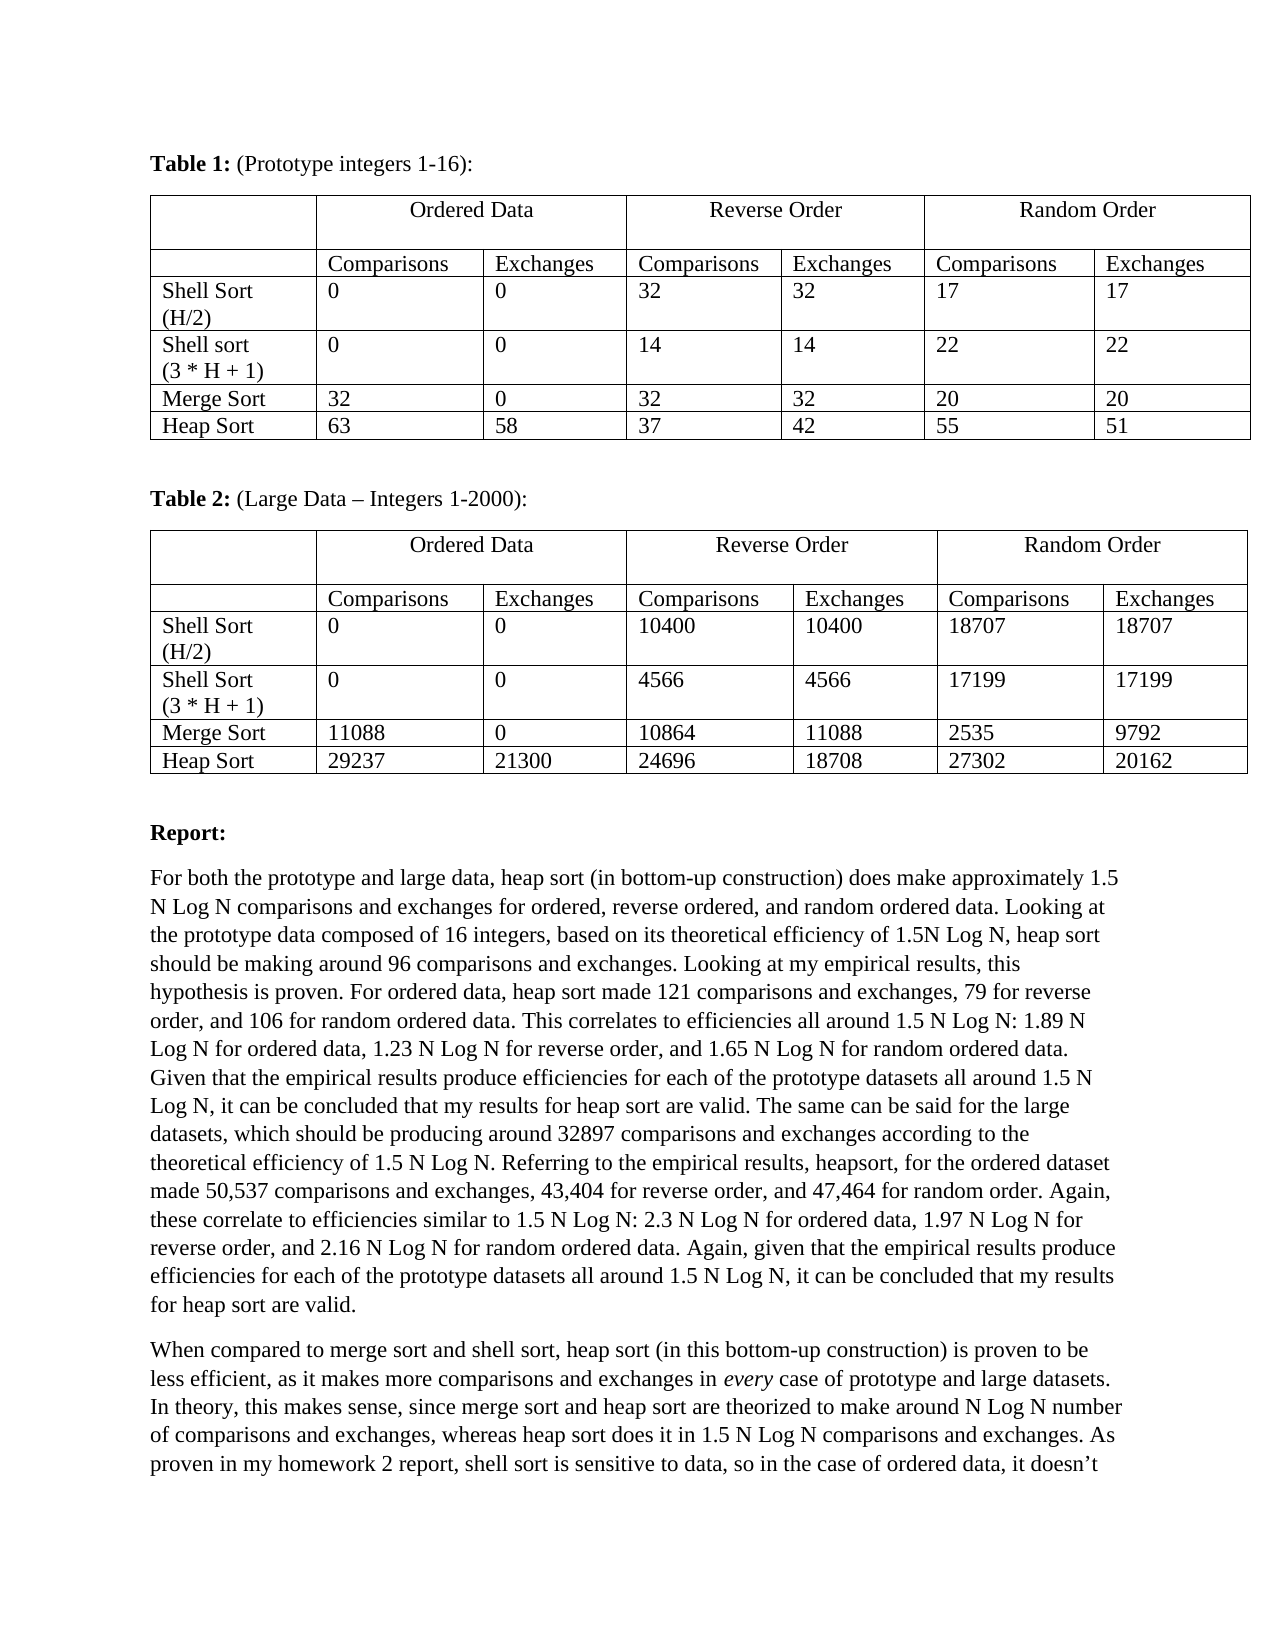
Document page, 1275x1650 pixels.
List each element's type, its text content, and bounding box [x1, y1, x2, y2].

table_cell Exchanges [484, 585, 626, 611]
table_header [151, 196, 316, 249]
table_cell 4566 [627, 666, 793, 718]
text Table 2: (Large Data – Integers 1-2000): [150, 485, 1125, 511]
table_cell Merge Sort [151, 385, 316, 411]
table_cell 32 [317, 385, 483, 411]
table_cell 17 [925, 277, 1094, 330]
table_cell Exchanges [1104, 585, 1247, 611]
table_cell 4566 [794, 666, 937, 718]
table_cell Exchanges [484, 250, 626, 276]
table_cell 10400 [627, 612, 793, 665]
table_cell Comparisons [627, 585, 793, 611]
table_cell 9792 [1104, 720, 1247, 746]
table_cell Comparisons [317, 250, 483, 276]
table_cell 20162 [1104, 747, 1247, 773]
text For both the prototype and large data, heap sort (in bottom-up construction) does make approximately 1.5 N Log N comparisons and exchanges for ordered, reverse ordered, and random ordered data. Looking at the prototype data composed of 16 integers, based on its theoretical efficiency of 1.5N Log N, heap sort should be making around 96 comparisons and exchanges. Looking at my empirical results, this hypothesis is proven. For ordered data, heap sort made 121 comparisons and exchanges, 79 for reverse order, and 106 for random ordered data. This correlates to efficiencies all around 1.5 N Log N: 1.89 N Log N for ordered data, 1.23 N Log N for reverse order, and 1.65 N Log N for random ordered data. Given that the empirical results produce efficiencies for each of the prototype datasets all around 1.5 N Log N, it can be concluded that my results for heap sort are valid. The same can be said for the large datasets, which should be producing around 32897 comparisons and exchanges according to the theoretical efficiency of 1.5 N Log N. Referring to the empirical results, heapsort, for the ordered dataset made 50,537 comparisons and exchanges, 43,404 for reverse order, and 47,464 for random order. Again, these correlate to efficiencies similar to 1.5 N Log N: 2.3 N Log N for ordered data, 1.97 N Log N for reverse order, and 2.16 N Log N for random ordered data. Again, given that the empirical results produce efficiencies for each of the prototype datasets all around 1.5 N Log N, it can be concluded that my results for heap sort are valid. [150, 864, 1125, 1317]
table_cell 2535 [938, 720, 1103, 746]
table_cell 11088 [794, 720, 937, 746]
table_cell 22 [925, 331, 1094, 384]
table_cell 0 [484, 612, 626, 665]
table_cell 37 [627, 412, 781, 438]
table_cell Shell Sort (3 * H + 1) [151, 666, 316, 718]
table_cell 20 [925, 385, 1094, 411]
table_cell Comparisons [317, 585, 483, 611]
table_header Random Order [925, 196, 1250, 249]
table_cell 63 [317, 412, 483, 438]
table_header Ordered Data [317, 196, 626, 249]
table_cell 0 [317, 277, 483, 330]
table_cell Heap Sort [151, 747, 316, 773]
table_cell 0 [317, 666, 483, 718]
table_cell 27302 [938, 747, 1103, 773]
table_cell 29237 [317, 747, 483, 773]
table_cell 0 [317, 612, 483, 665]
table_cell 51 [1095, 412, 1250, 438]
table_cell 42 [782, 412, 924, 438]
table_cell 17199 [938, 666, 1103, 718]
table_cell 18707 [938, 612, 1103, 665]
table_cell 21300 [484, 747, 626, 773]
table_cell 55 [925, 412, 1094, 438]
table_header Random Order [938, 531, 1247, 583]
table_cell 18707 [1104, 612, 1247, 665]
table_cell 11088 [317, 720, 483, 746]
table_cell 24696 [627, 747, 793, 773]
table_cell Shell Sort (H/2) [151, 612, 316, 665]
table_cell 18708 [794, 747, 937, 773]
table_header Reverse Order [627, 196, 924, 249]
text Table 1: (Prototype integers 1-16): [150, 150, 1125, 176]
table_header [151, 531, 316, 583]
text Report: [150, 819, 1125, 846]
table_cell Comparisons [925, 250, 1094, 276]
table_cell 0 [484, 331, 626, 384]
table_cell Exchanges [794, 585, 937, 611]
table_cell 14 [627, 331, 781, 384]
table_cell Shell sort (3 * H + 1) [151, 331, 316, 384]
table_cell 14 [782, 331, 924, 384]
table_cell 20 [1095, 385, 1250, 411]
table_cell 32 [782, 277, 924, 330]
table_cell Exchanges [1095, 250, 1250, 276]
table_cell 17199 [1104, 666, 1247, 718]
table_cell Heap Sort [151, 412, 316, 438]
table_cell 0 [484, 666, 626, 718]
table_header Reverse Order [627, 531, 937, 583]
table_cell Shell Sort (H/2) [151, 277, 316, 330]
table_cell 17 [1095, 277, 1250, 330]
table_cell 32 [627, 277, 781, 330]
table_cell [151, 585, 316, 611]
table_cell 32 [627, 385, 781, 411]
table_cell 0 [484, 720, 626, 746]
table_cell Comparisons [627, 250, 781, 276]
table_cell 10400 [794, 612, 937, 665]
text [150, 1336, 1125, 1476]
table_cell Merge Sort [151, 720, 316, 746]
table_cell 0 [484, 277, 626, 330]
table_cell Comparisons [938, 585, 1103, 611]
table_cell 0 [317, 331, 483, 384]
table_cell Exchanges [782, 250, 924, 276]
table_cell [151, 250, 316, 276]
table_cell 10864 [627, 720, 793, 746]
table_header Ordered Data [317, 531, 626, 583]
table_cell 0 [484, 385, 626, 411]
table_cell 58 [484, 412, 626, 438]
table_cell 22 [1095, 331, 1250, 384]
table_cell 32 [782, 385, 924, 411]
